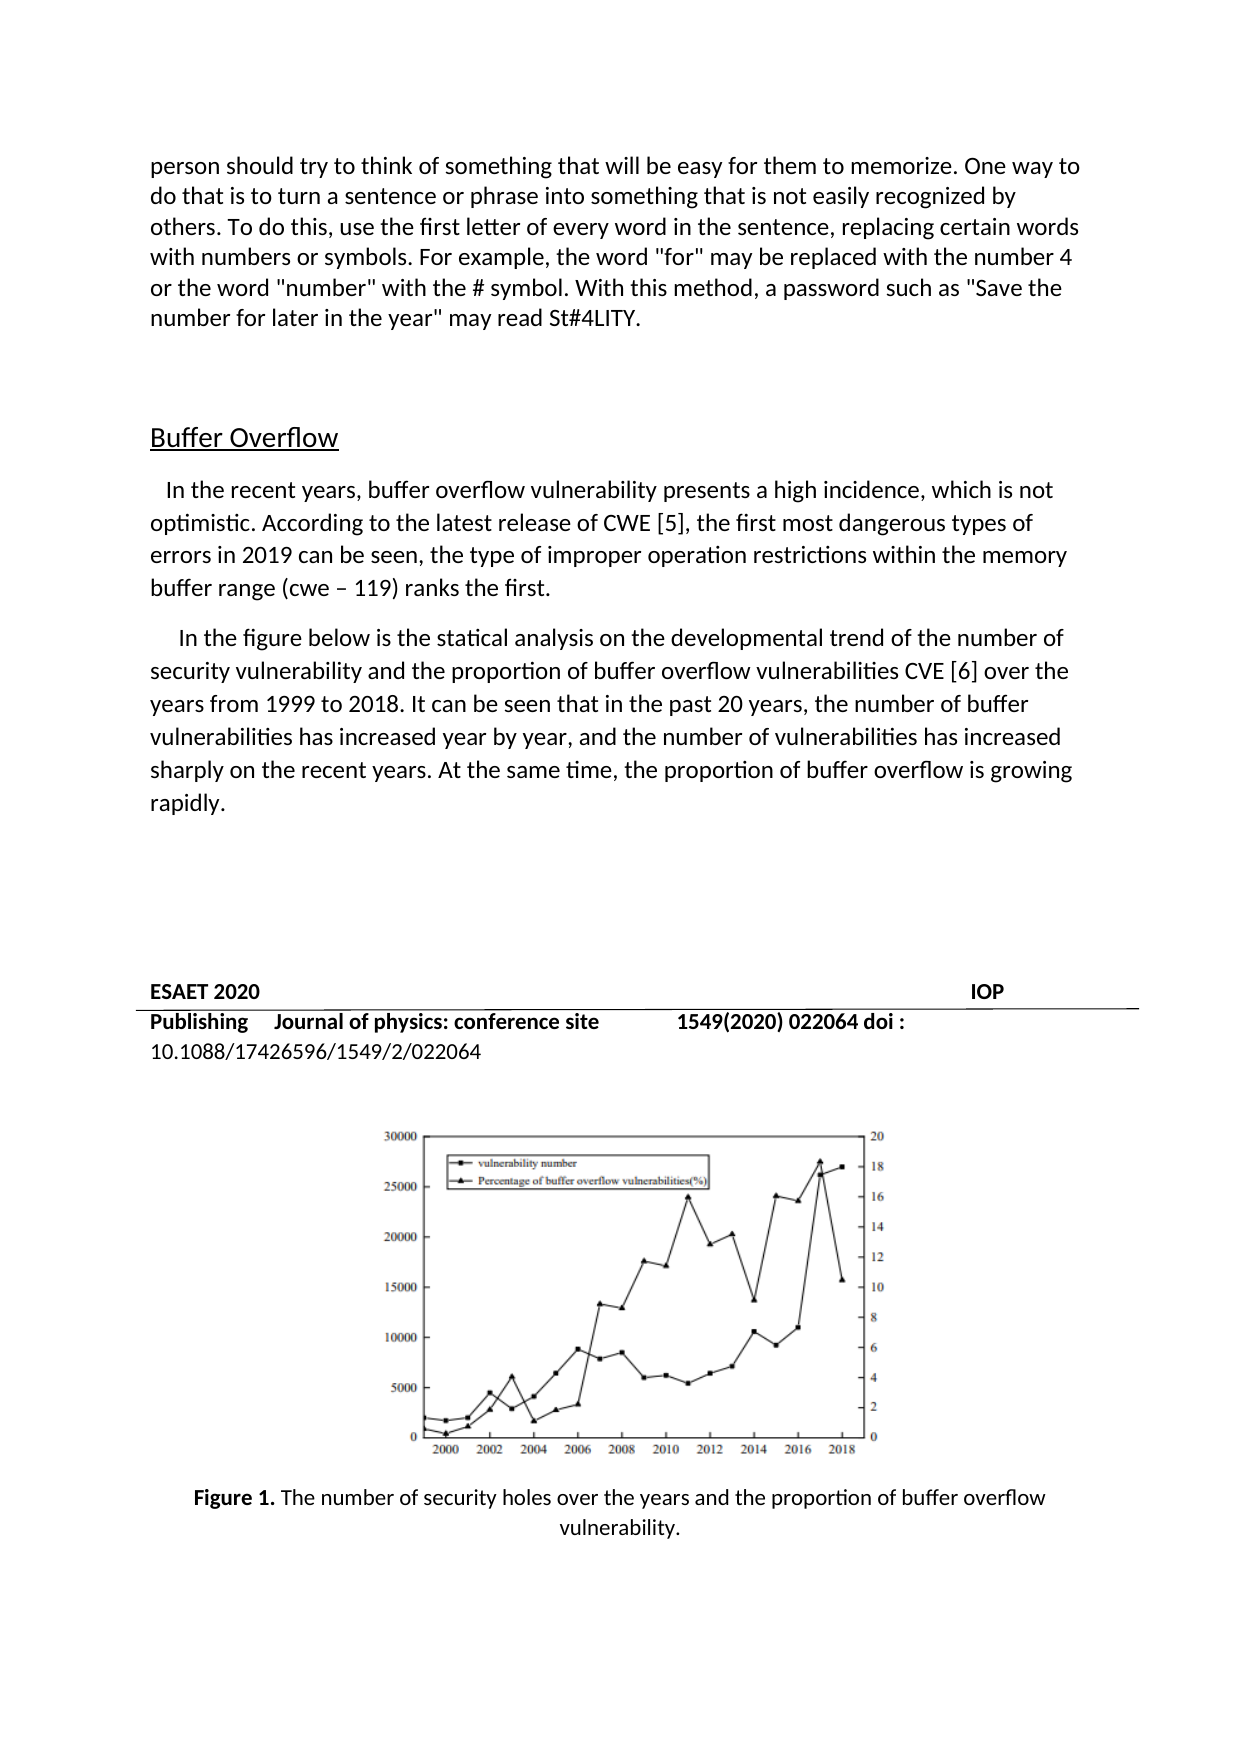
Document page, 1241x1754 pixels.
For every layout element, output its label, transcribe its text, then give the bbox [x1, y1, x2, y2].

text ESAET 2020 IOP Publishing Journal of physics: conference site 1549(2020) 022064 doi : 10.1088/17426596/1549/2/022064 [150, 1010, 1090, 1065]
picture [150, 1084, 1125, 1465]
text In the recent years, buffer overflow vulnerability presents a high incidence, which is not optimistic. According to the latest release of CWE [5], the first most dangerous types of errors in 2019 can be seen, the type of improper operation restrictions within the memory buffer range (cwe – 119) ranks the first. [150, 474, 1090, 603]
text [150, 150, 1090, 333]
text Buffer Overflow [150, 419, 1090, 454]
text Figure 1. The number of security holes over the years and the proportion of buffer overflow vulnerability. [150, 1483, 1090, 1541]
text In the figure below is the statical analysis on the developmental trend of the number of security vulnerability and the proportion of buffer overflow vulnerabilities CVE [6] over the years from 1999 to 2018. It can be seen that in the past 20 years, the number of buffer vulnerabilities has increased year by year, and the number of vulnerabilities has increased sharply on the recent years. At the same time, the proportion of buffer overflow is growing rapidly. [150, 622, 1090, 817]
text ESAET 2020 IOP Publishing Journal of physics: conference site 1549(2020) 022064 doi : 10.1088/17426596/1549/2/022064 [150, 977, 1090, 1009]
